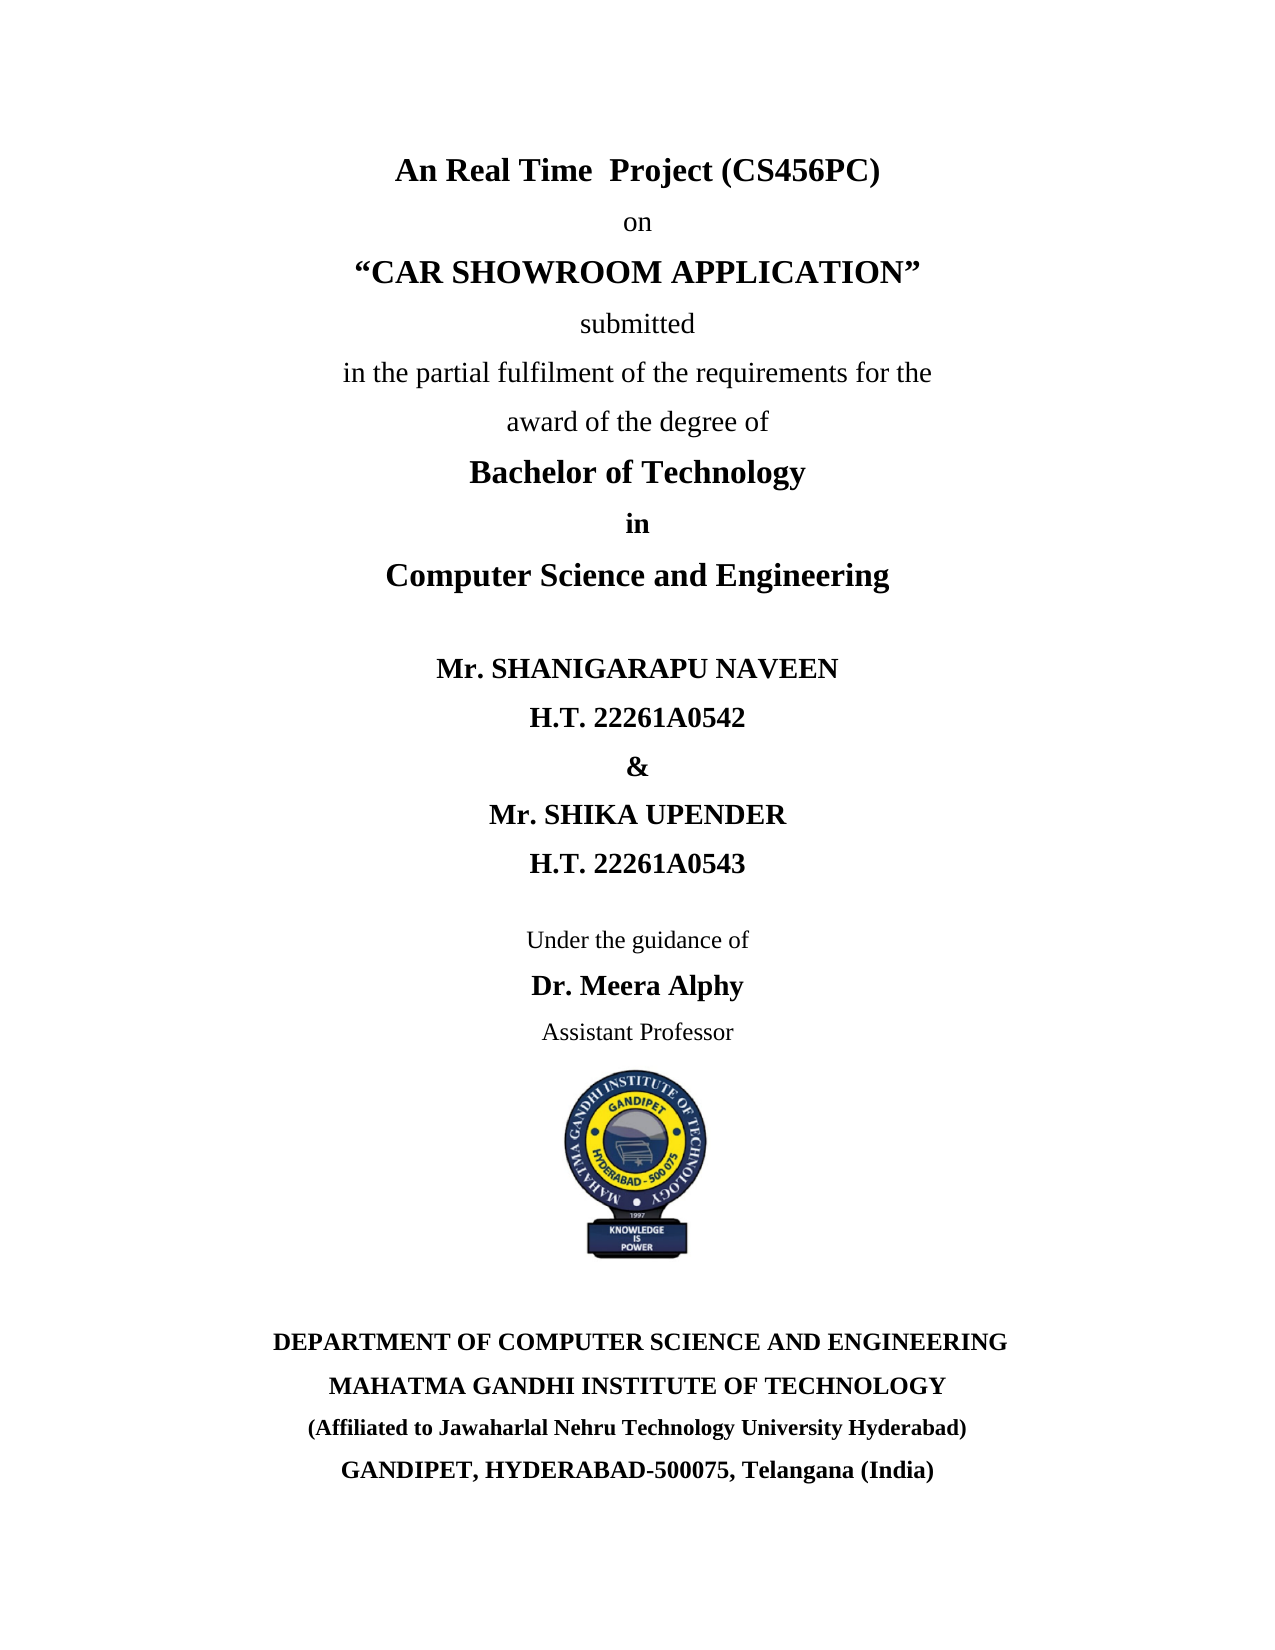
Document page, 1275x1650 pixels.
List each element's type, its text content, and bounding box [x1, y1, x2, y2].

text MAHATMA GANDHI INSTITUTE OF TECHNOLOGY [150, 1371, 1125, 1400]
text Bachelor of Technology [150, 452, 1125, 491]
text & [150, 749, 1125, 782]
text Computer Science and Engineering [150, 555, 1125, 593]
text DEPARTMENT OF COMPUTER SCIENCE AND ENGINEERING [150, 1327, 1125, 1356]
text Mr. SHIKA UPENDER [150, 797, 1125, 831]
text submitted [150, 306, 1125, 340]
text Assistant Professor [150, 1017, 1125, 1046]
text Dr. Meera Alphy [150, 968, 1125, 1002]
text in [150, 506, 1125, 540]
text in the partial fulfilment of the requirements for the [150, 355, 1125, 388]
text on [150, 204, 1125, 237]
picture [428, 1060, 847, 1270]
text An Real Time Project (CS456PC) [150, 150, 1125, 188]
text H.T. 22261A0542 [150, 700, 1125, 733]
text H.T. 22261A0543 [150, 846, 1125, 879]
text award of the degree of [150, 404, 1125, 437]
text Under the guidance of [150, 894, 1125, 954]
text “CAR SHOWROOM APPLICATION” [150, 252, 1125, 291]
text Mr. SHANIGARAPU NAVEEN [150, 651, 1125, 685]
text GANDIPET, HYDERABAD-500075, Telangana (India) [150, 1455, 1125, 1484]
text (Affiliated to Jawaharlal Nehru Technology University Hyderabad) [150, 1414, 1125, 1441]
